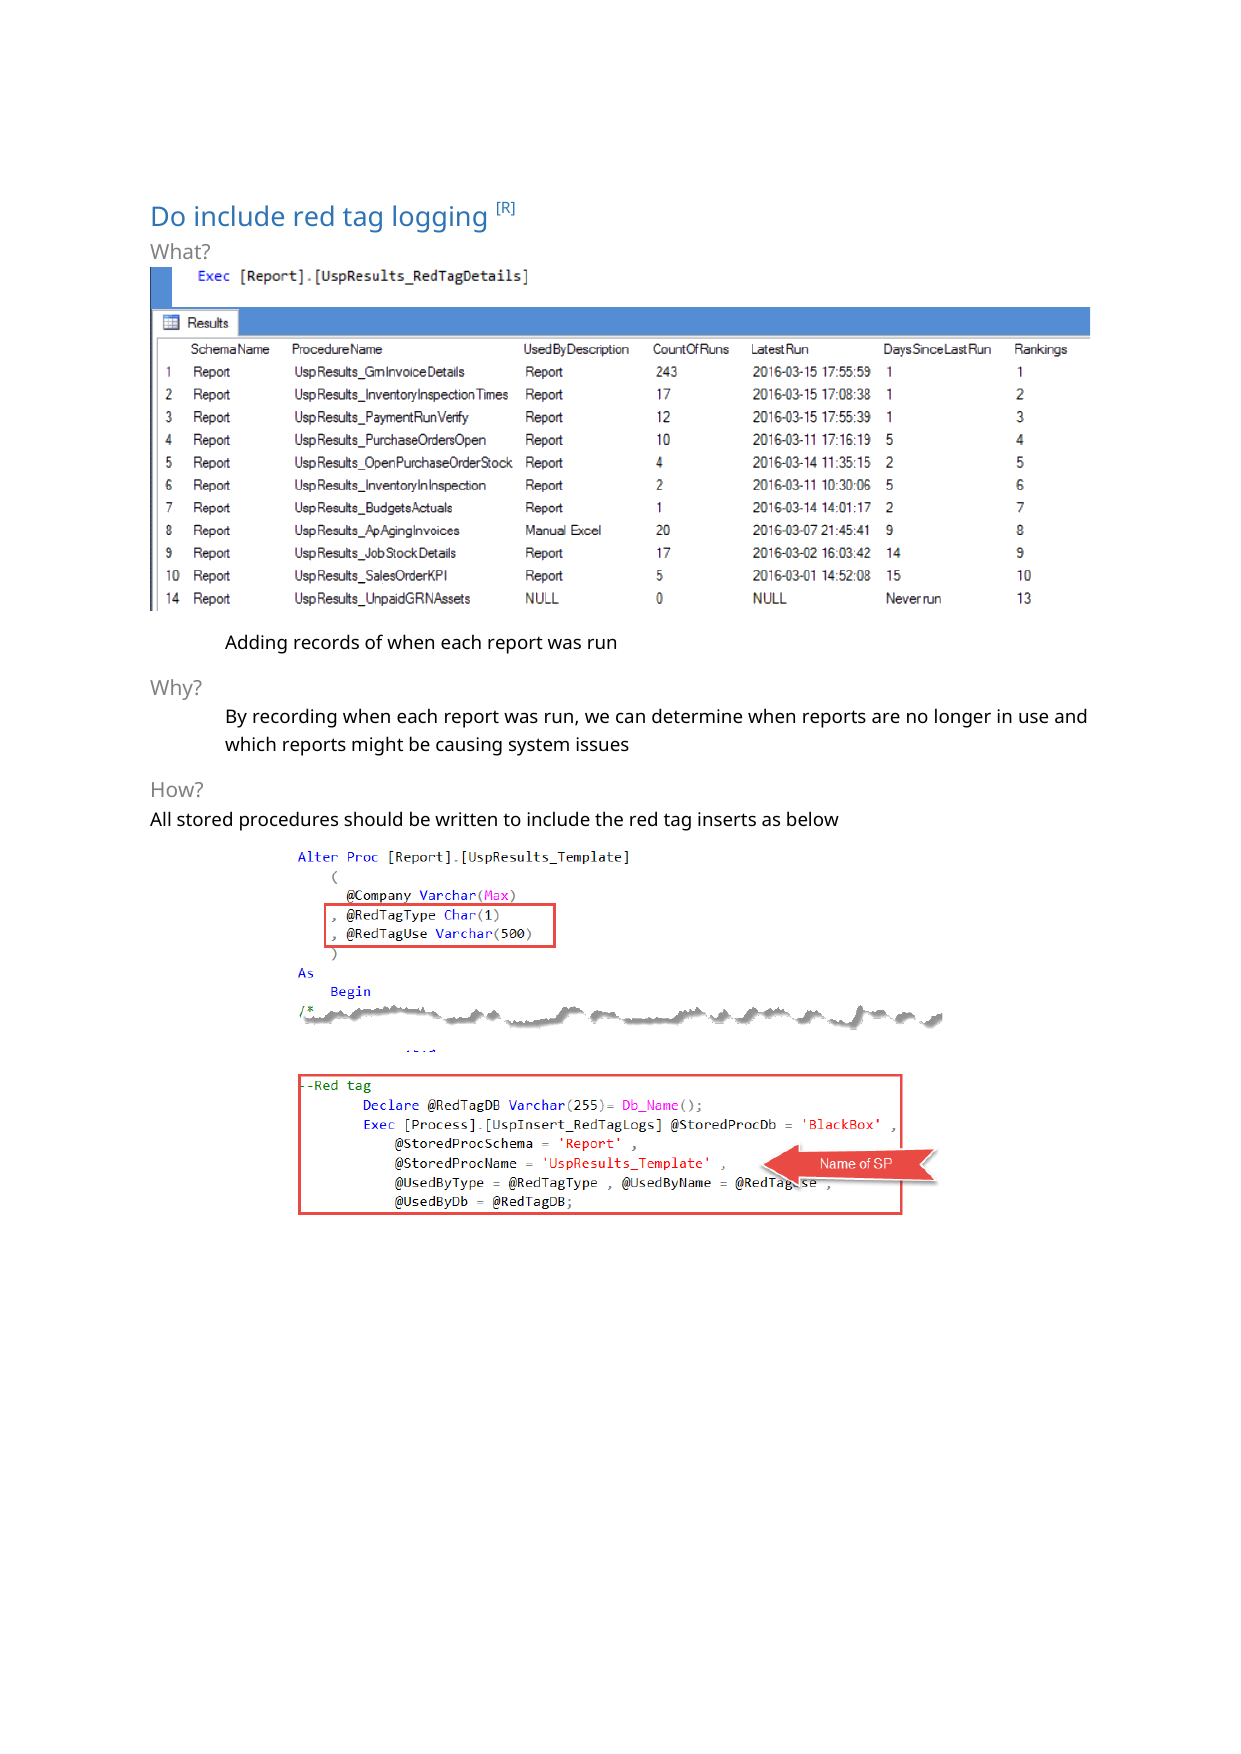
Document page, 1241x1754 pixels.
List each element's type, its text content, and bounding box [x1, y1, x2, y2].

text Adding records of when each report was run [225, 629, 1090, 654]
text Why? [150, 673, 1090, 702]
text By recording when each report was run, we can determine when reports are no longer in use and which reports might be causing system issues [225, 704, 1090, 757]
text All stored procedures should be written to include the red tag inserts as below [150, 806, 1090, 832]
text How? [150, 776, 1090, 804]
subtitle Do include red tag logging [R] [150, 197, 1090, 234]
picture [297, 850, 943, 1221]
text What? [150, 237, 1090, 266]
picture [150, 267, 1091, 611]
